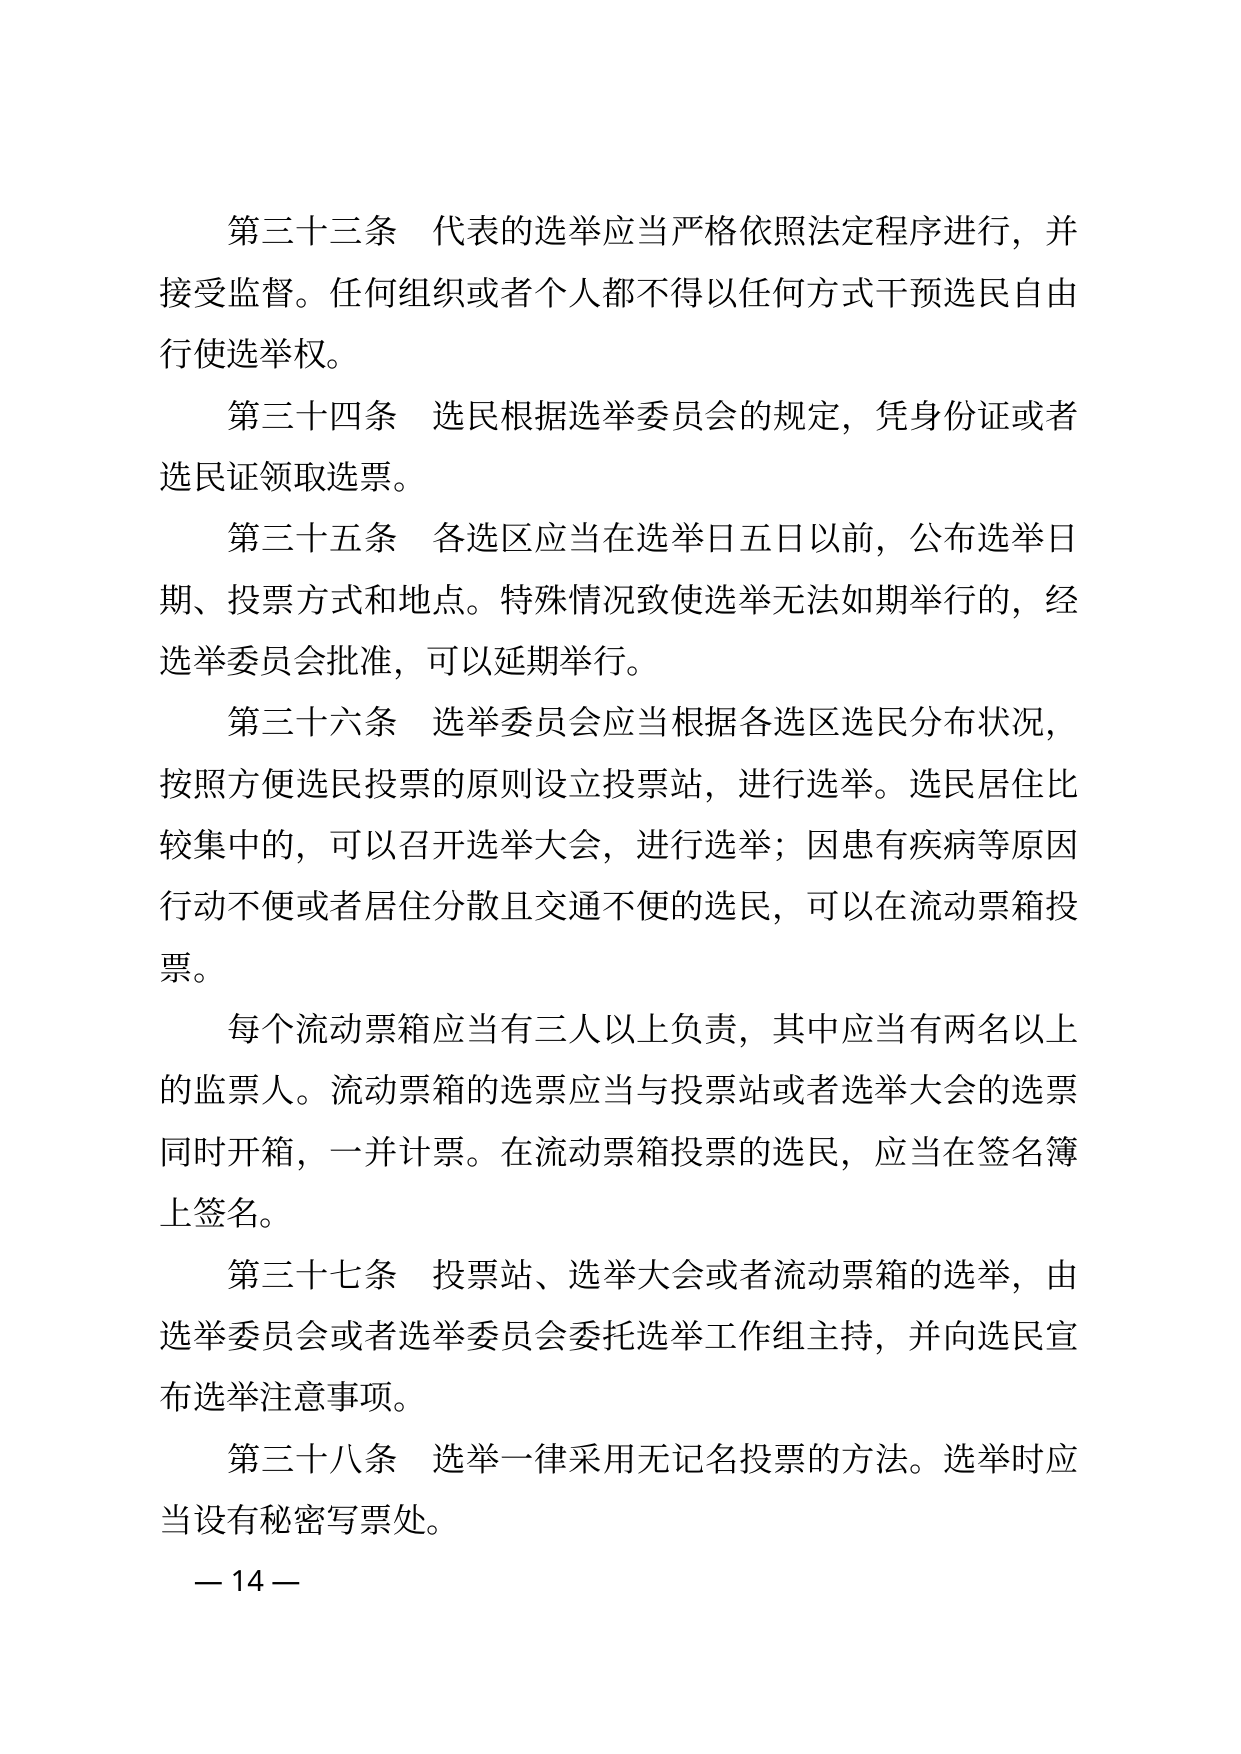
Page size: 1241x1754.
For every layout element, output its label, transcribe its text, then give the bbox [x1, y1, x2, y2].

text 第三十四条 选民根据选举委员会的规定，凭身份证或者选民证领取选票。 [159, 379, 1081, 502]
text 第三十七条 投票站、选举大会或者流动票箱的选举，由选举委员会或者选举委员会委托选举工作组主持，并向选民宣布选举注意事项。 [159, 1238, 1081, 1422]
text 第三十三条 代表的选举应当严格依照法定程序进行，并接受监督。任何组织或者个人都不得以任何方式干预选民自由行使选举权。 [159, 195, 1081, 379]
text 第三十八条 选举一律采用无记名投票的方法。选举时应当设有秘密写票处。 [159, 1422, 1081, 1545]
text 第三十五条 各选区应当在选举日五日以前，公布选举日期、投票方式和地点。特殊情况致使选举无法如期举行的，经选举委员会批准，可以延期举行。 [159, 502, 1081, 686]
text 每个流动票箱应当有三人以上负责，其中应当有两名以上的监票人。流动票箱的选票应当与投票站或者选举大会的选票同时开箱，一并计票。在流动票箱投票的选民，应当在签名簿上签名。 [159, 992, 1081, 1238]
text 第三十六条 选举委员会应当根据各选区选民分布状况，按照方便选民投票的原则设立投票站，进行选举。选民居住比较集中的，可以召开选举大会，进行选举；因患有疾病等原因行动不便或者居住分散且交通不便的选民，可以在流动票箱投票。 [159, 686, 1081, 992]
